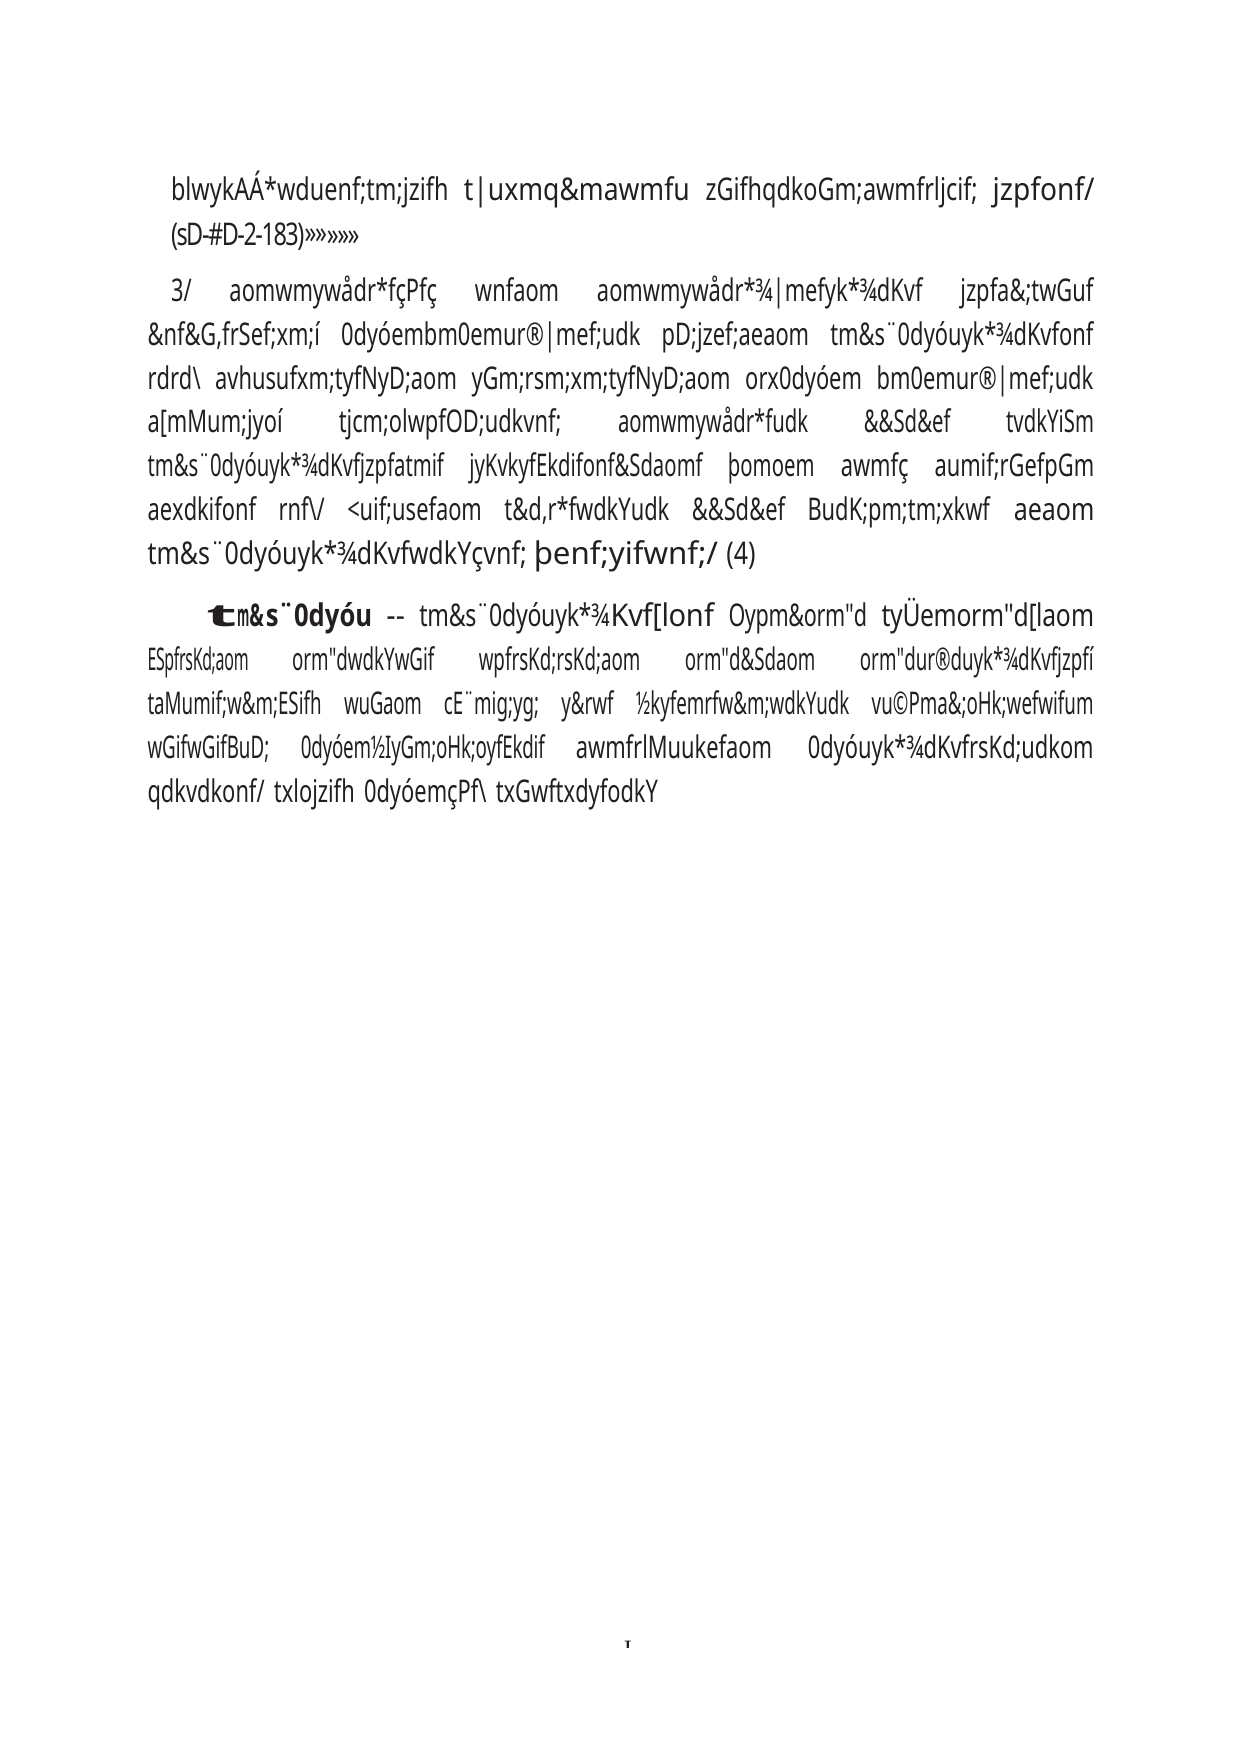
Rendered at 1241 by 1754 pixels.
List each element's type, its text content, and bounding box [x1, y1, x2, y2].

text 3/ aomwmywådr*fçPfç wnfaom aomwmywådr*¾|mefyk*¾dKvf jzpfa&;twGuf &nf&G,frSef;xm;í 0dyóembm0emur®|mef;udk pD;jzef;aeaom tm&s¨0dyóuyk*¾dKvfonf rdrd\ avhusufxm;tyfNyD;aom yGm;rsm;xm;tyfNyD;aom orx0dyóem bm0emur®|mef;udk a[mMum;jyoí tjcm;olwpfOD;udkvnf; aomwmywådr*fudk &&Sd&ef tvdkYiSm tm&s¨0dyóuyk*¾dKvfjzpfatmif jyKvkyfEkdifonf&Sdaomf þomoem awmfç aumif;rGefpGm aexdkifonf rnf\/ <uif;usefaom t&d,r*fwdkYudk &&Sd&ef BudK;pm;tm;xkwf aeaom tm&s¨0dyóuyk*¾dKvfwdkYçvnf; þenf;yifwnf;/ (4) [147, 268, 1094, 574]
text tm&s¨0dyóu -- tm&s¨0dyóuyk*¾dKvf[lonf Oypm&orm"d tyÜemorm"d[laom ESpfrsKd;aom orm"dwdkYwGif wpfrsKd;rsKd;aom orm"d&Sdaom orm"dur®duyk*¾dKvfjzpfí taMumif;w&m;ESifh wuGaom cE¨mig;yg; y&rwf ½kyfemrfw&m;wdkYudk vu©Pma&;oHk;wefwifum wGifwGifBuD; 0dyóem½IyGm;oHk;oyfEkdif awmfrlMuukefaom 0dyóuyk*¾dKvfrsKd;udkom qdkvdkonf/ txlojzifh 0dyóemçPf\ txGwftxdyfodkY [147, 593, 1094, 811]
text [171, 167, 1094, 254]
